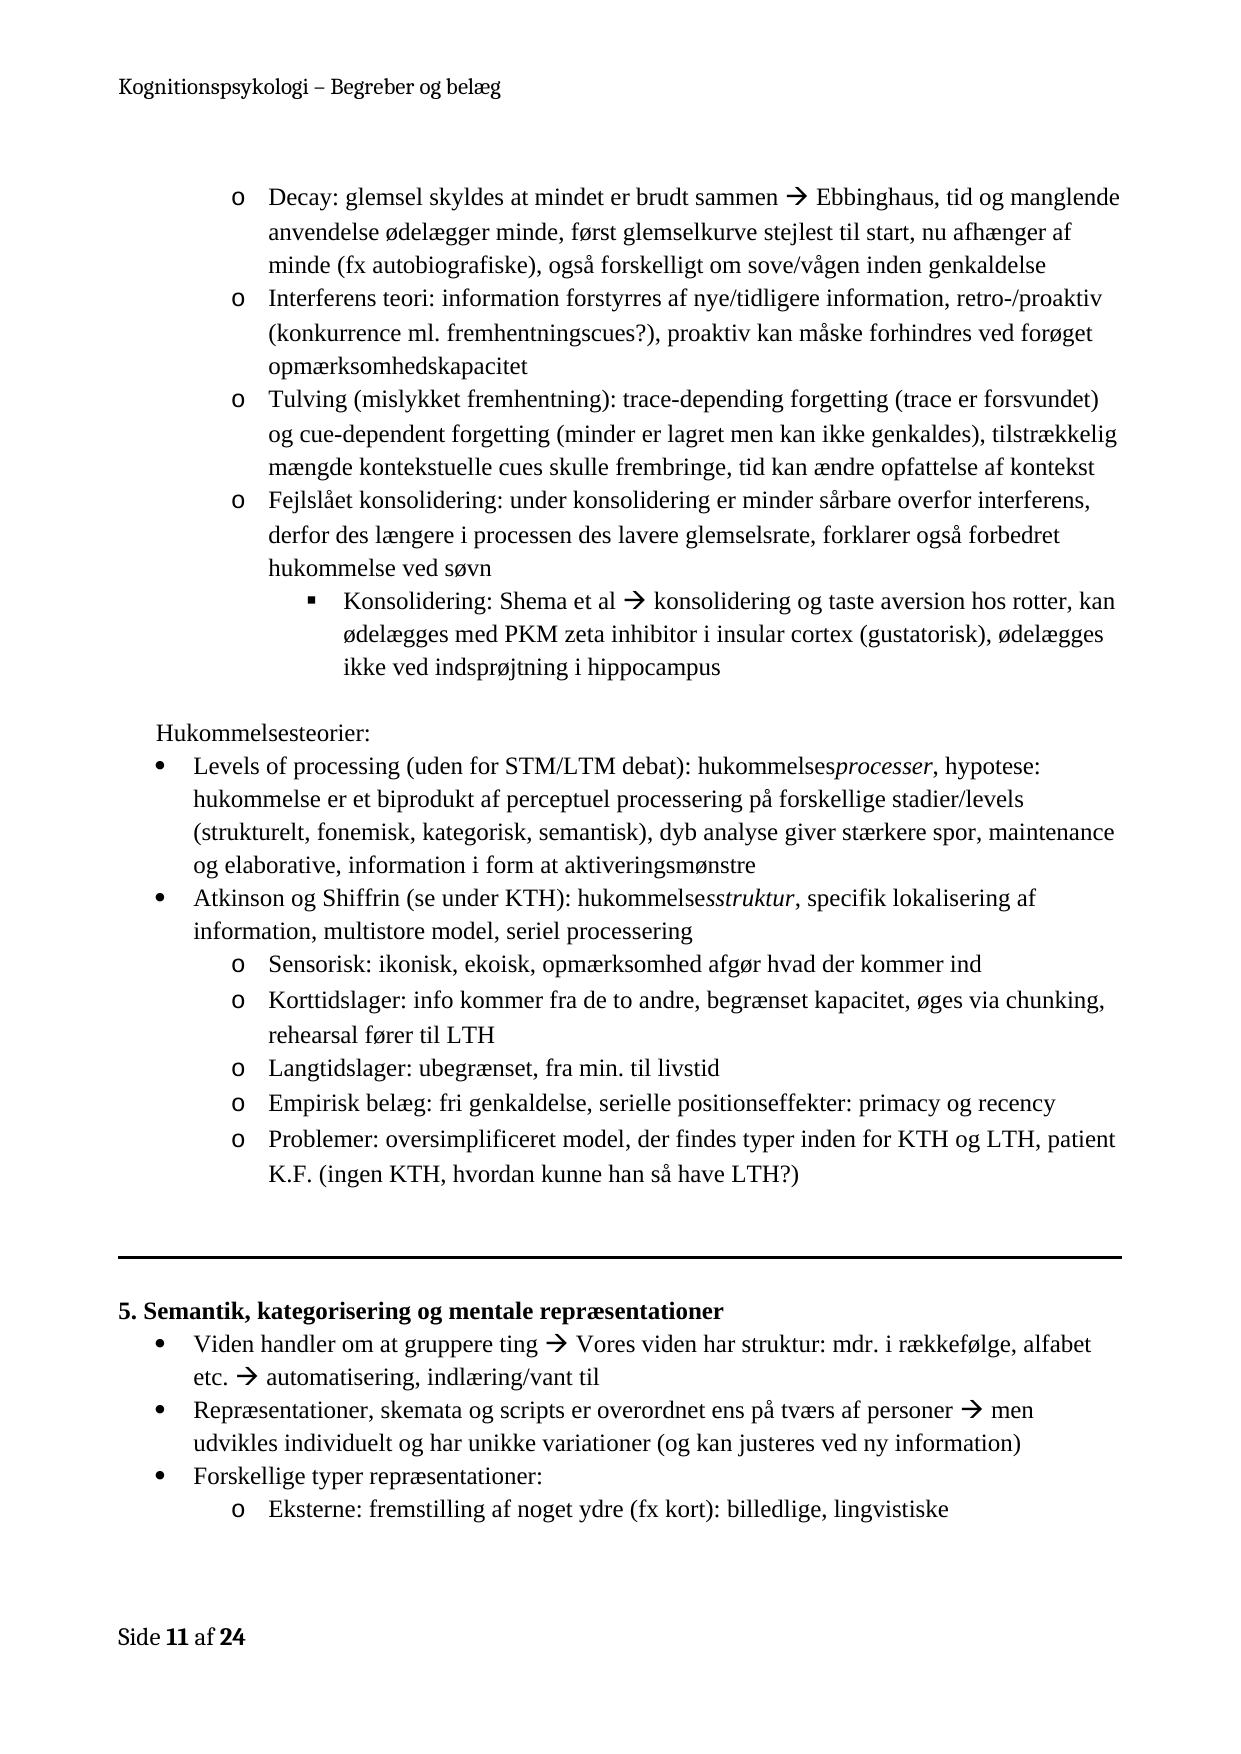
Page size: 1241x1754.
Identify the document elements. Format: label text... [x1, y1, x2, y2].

list Konsolidering: Shema et al konsolidering og taste aversion hos rotter, kan ødelægges med PKM zeta inhibitor i insular cortex (gustatorisk), ødelægges ikke ved indsprøjtning i hippocampus [306, 586, 1122, 681]
list Levels of processing (uden for STM/LTM debat): hukommelsesprocesser, hypotese: hukommelse er et biprodukt af perceptuel processering på forskellige stadier/levels (strukturelt, fonemisk, kategorisk, semantisk), dyb analyse giver stærkere spor, maintenance og elaborative, information i form at aktiveringsmønstre [156, 751, 1122, 879]
list Empirisk belæg: fri genkaldelse, serielle positionseffekter: primacy og recency [231, 1088, 1122, 1119]
list Viden handler om at gruppere ting Vores viden har struktur: mdr. i rækkefølge, alfabet etc. automatisering, indlæring/vant til [156, 1329, 1122, 1391]
list Atkinson og Shiffrin (se under KTH): hukommelsesstruktur, specifik lokalisering af information, multistore model, seriel processering [156, 883, 1122, 945]
list Eksterne: fremstilling af noget ydre (fx kort): billedlige, lingvistiske [231, 1494, 1122, 1525]
list Fejlslået konsolidering: under konsolidering er minder sårbare overfor interferens, derfor des længere i processen des lavere glemselsrate, forklarer også forbedret hukommelse ved søvn [231, 485, 1122, 582]
list Sensorisk: ikonisk, ekoisk, opmærksomhed afgør hvad der kommer ind [231, 949, 1122, 980]
list Interferens teori: information forstyrres af nye/tidligere information, retro-/proaktiv (konkurrence ml. fremhentningscues?), proaktiv kan måske forhindres ved forøget opmærksomhedskapacitet [231, 283, 1122, 379]
list Tulving (mislykket fremhentning): trace-depending forgetting (trace er forsvundet) og cue-dependent forgetting (minder er lagret men kan ikke genkaldes), tilstrækkelig mængde kontekstuelle cues skulle frembringe, tid kan ændre opfattelse af kontekst [231, 384, 1122, 481]
text Hukommelsesteorier: [156, 718, 1122, 747]
text 5. Semantik, kategorisering og mentale repræsentationer [118, 1296, 1122, 1325]
list Forskellige typer repræsentationer: [156, 1461, 1122, 1490]
list Repræsentationer, skemata og scripts er overordnet ens på tværs af personer men udvikles individuelt og har unikke variationer (og kan justeres ved ny information) [156, 1395, 1122, 1457]
list Problemer: oversimplificeret model, der findes typer inden for KTH og LTH, patient K.F. (ingen KTH, hvordan kunne han så have LTH?) [231, 1124, 1122, 1188]
list Korttidslager: info kommer fra de to andre, begrænset kapacitet, øges via chunking, rehearsal fører til LTH [231, 985, 1122, 1049]
list Langtidslager: ubegrænset, fra min. til livstid [231, 1053, 1122, 1084]
list Decay: glemsel skyldes at mindet er brudt sammen Ebbinghaus, tid og manglende anvendelse ødelægger minde, først glemselkurve stejlest til start, nu afhænger af minde (fx autobiografiske), også forskelligt om sove/vågen inden genkaldelse [231, 182, 1122, 278]
